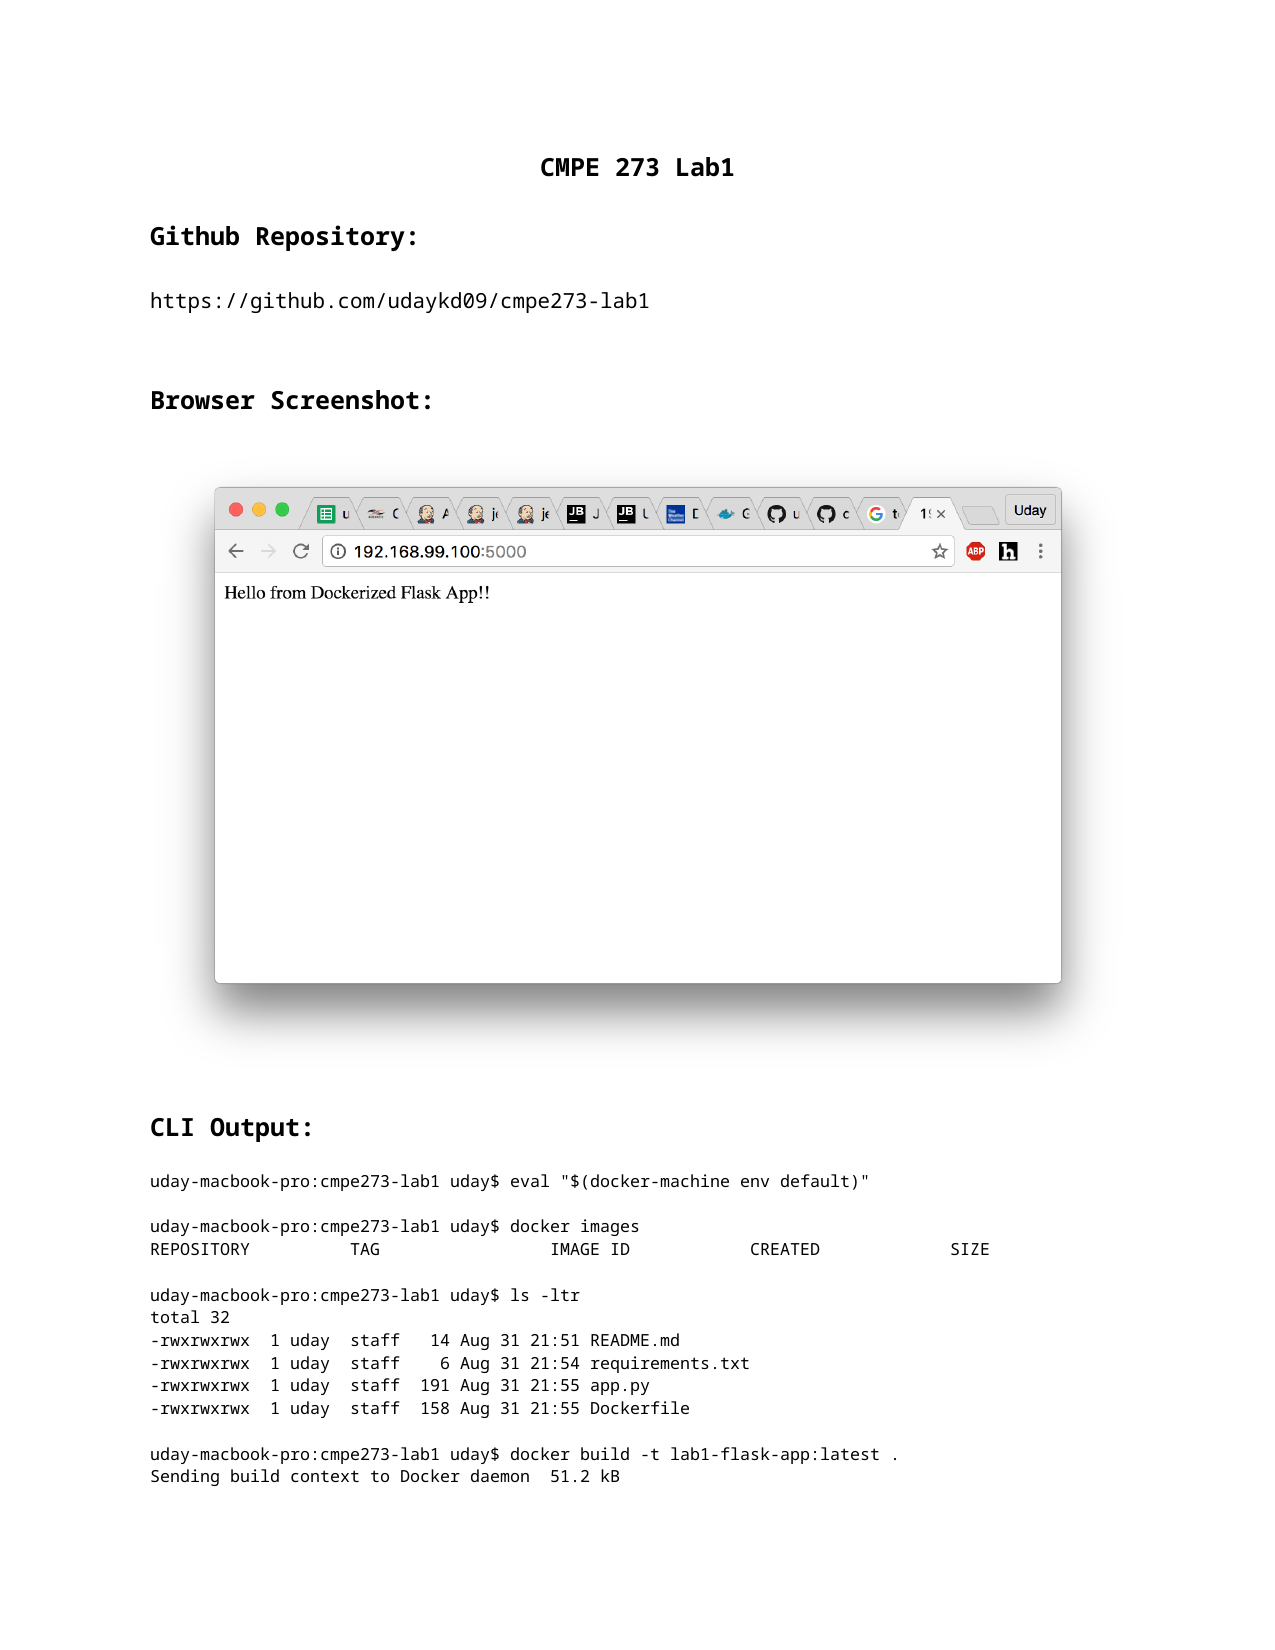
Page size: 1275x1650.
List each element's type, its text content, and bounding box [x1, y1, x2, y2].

text CMPE 273 Lab1 [150, 150, 1125, 184]
text Sending build context to Docker daemon 51.2 kB [150, 1465, 1125, 1487]
text total 32 [150, 1306, 1125, 1328]
text uday-macbook-pro:cmpe273-lab1 uday$ docker build -t lab1-flask-app:latest . [150, 1442, 1125, 1465]
text uday-macbook-pro:cmpe273-lab1 uday$ ls -ltr [150, 1283, 1125, 1306]
text CLI Output: [150, 1110, 1125, 1144]
text Browser Screenshot: [150, 383, 1125, 417]
text -rwxrwxrwx 1 uday staff 6 Aug 31 21:54 requirements.txt [150, 1351, 1125, 1374]
text uday-macbook-pro:cmpe273-lab1 uday$ eval "$(docker-machine env default)" [150, 1169, 1125, 1192]
picture [150, 451, 1125, 1076]
text Github Repository: [150, 218, 1125, 252]
text https://github.com/udaykd09/cmpe273-lab1 [150, 286, 1125, 315]
text uday-macbook-pro:cmpe273-lab1 uday$ docker images [150, 1215, 1125, 1238]
text -rwxrwxrwx 1 uday staff 158 Aug 31 21:55 Dockerfile [150, 1397, 1125, 1419]
text REPOSITORY TAG IMAGE ID CREATED SIZE [150, 1238, 1125, 1260]
text -rwxrwxrwx 1 uday staff 14 Aug 31 21:51 README.md [150, 1328, 1125, 1351]
text -rwxrwxrwx 1 uday staff 191 Aug 31 21:55 app.py [150, 1374, 1125, 1397]
